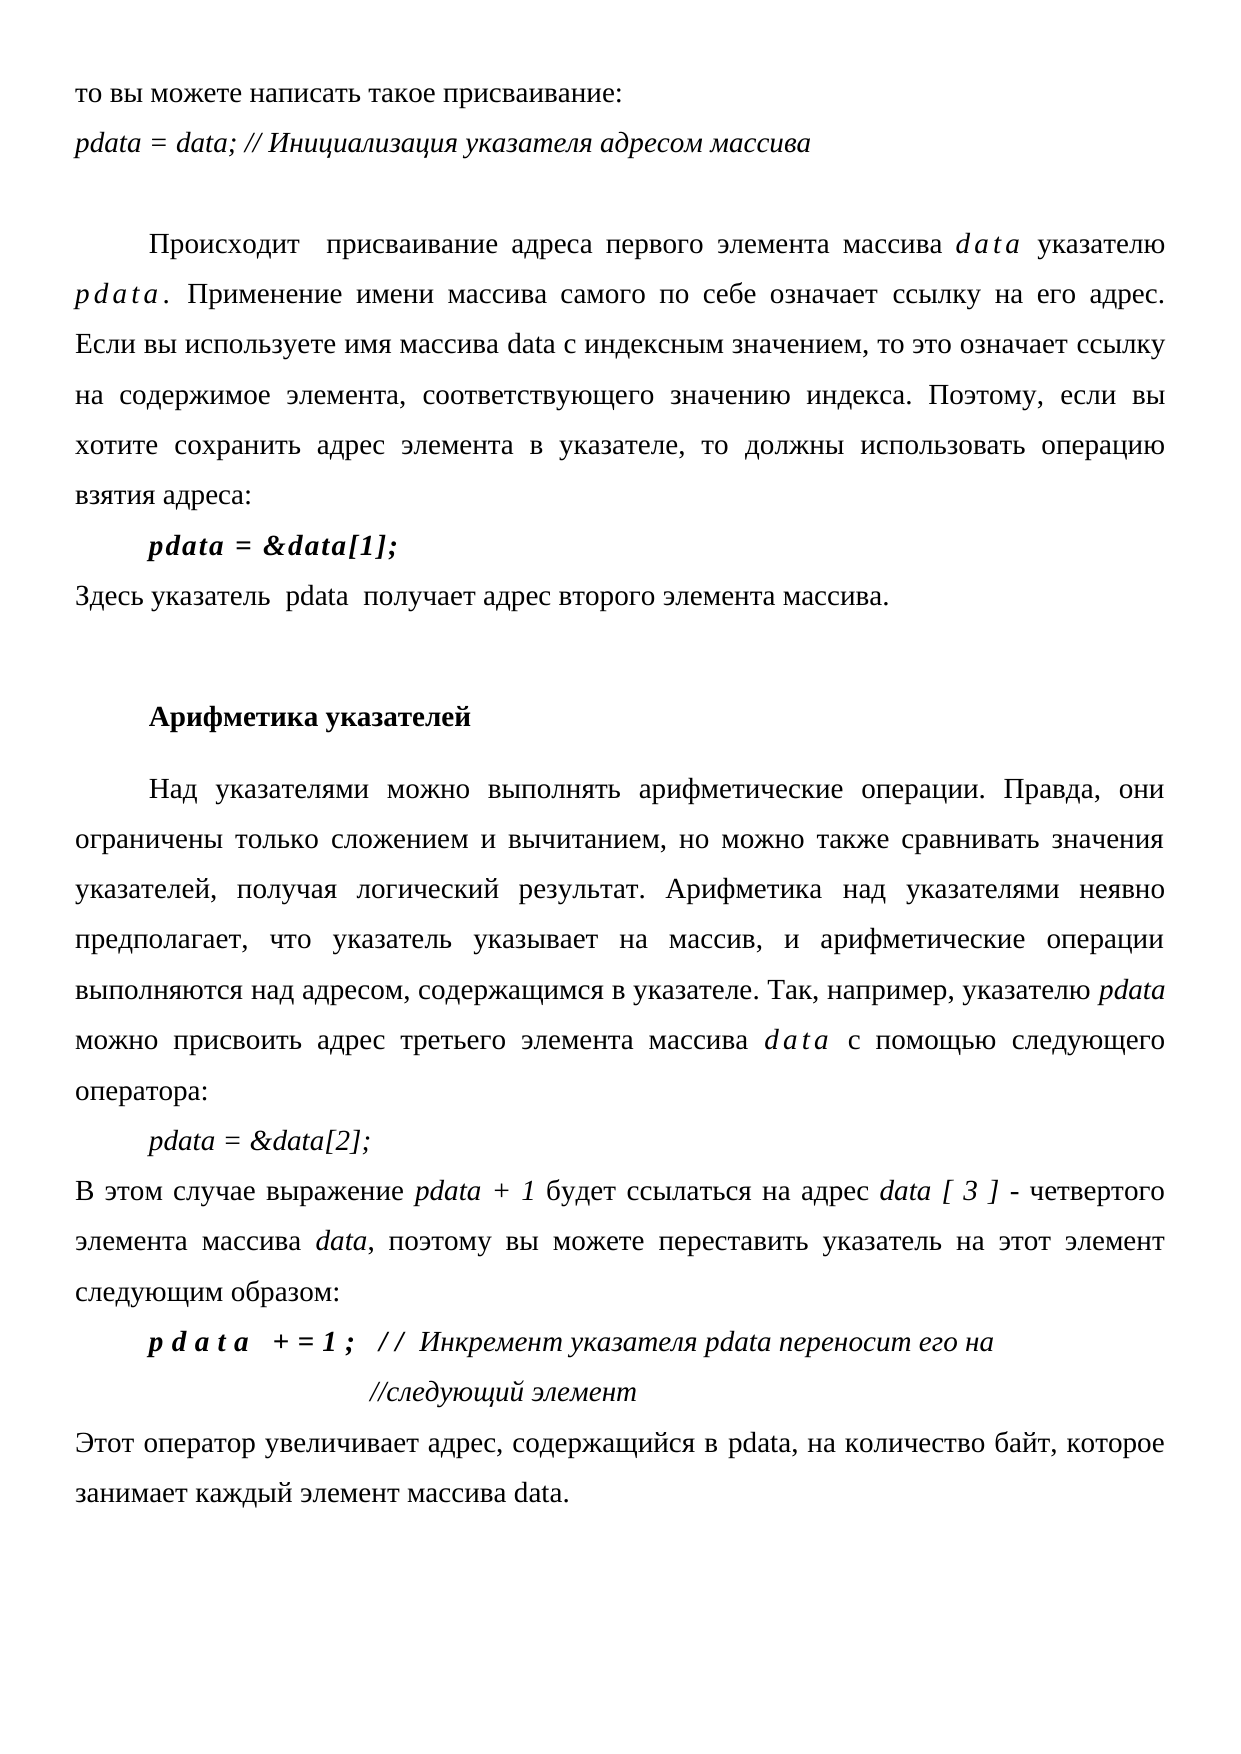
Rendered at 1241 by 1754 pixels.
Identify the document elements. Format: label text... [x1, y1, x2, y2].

text Происходит присваивание адреса первого элемента массива data указателю pdata. Применение имени массива самого по себе означает ссылку на его адрес. Если вы используете имя массива data с индексным значением, то это означает ссылку на содержимое элемента, соответствующего значению индекса. Поэтому, если вы хотите сохранить адрес элемента в указателе, то должны использовать операцию взятия адреса: [75, 226, 1165, 511]
text Здесь указатель pdata получает адрес второго элемента массива. [75, 578, 1165, 612]
text pdata = &data[1]; [75, 528, 1165, 561]
text В этом случае выражение pdata + 1 будет ссылаться на адрес data [ 3 ] - четвертого элемента массива data, поэтому вы можете переставить указатель на этот элемент следующим образом: [75, 1173, 1165, 1307]
text Арифметика указателей [75, 699, 1165, 733]
text pdata = &data[2]; [75, 1123, 1165, 1156]
text то вы можете написать такое присваивание: [75, 75, 1165, 108]
text Над указателями можно выполнять арифметические операции. Правда, они ограничены только сложением и вычитанием, но можно также сравнивать значения указателей, получая логический результат. Арифметика над указателями неявно предполагает, что указатель указывает на массив, и арифметические операции выполняются над адресом, содержащимся в указателе. Так, например, указателю pdata можно присвоить адрес третьего элемента массива data с помощью следующего оператора: [75, 771, 1165, 1106]
text Этот оператор увеличивает адрес, содержащийся в pdata, на количество байт, которое занимает каждый элемент массива data. [75, 1425, 1165, 1509]
text pdata = data; // Инициализация указателя адресом массива [75, 125, 1165, 159]
text pdata +=1; // Инкремент указателя pdata переносит его на //следующий элемент [75, 1324, 1165, 1408]
